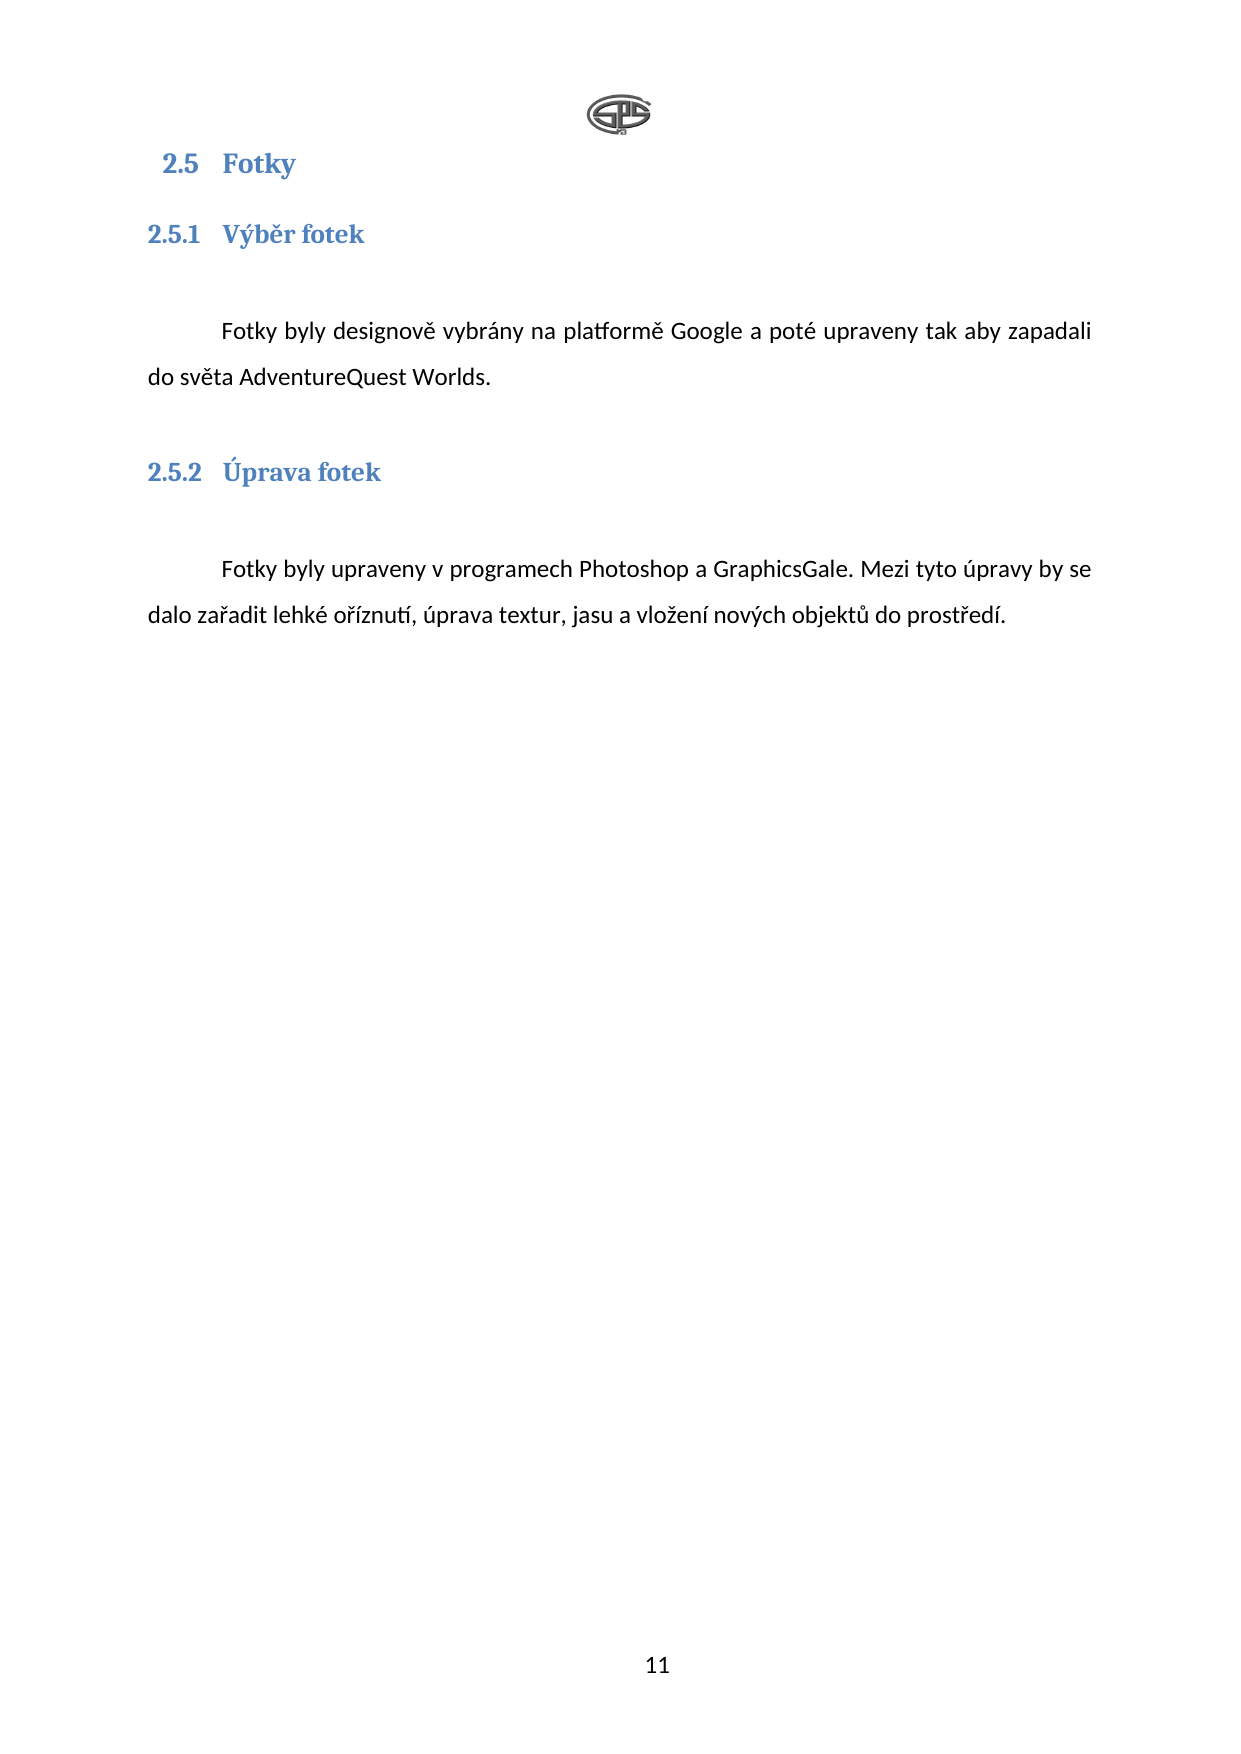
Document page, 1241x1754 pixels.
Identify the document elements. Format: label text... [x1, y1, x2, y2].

text Fotky byly designově vybrány na platformě Google a poté upraveny tak aby zapadali do světa AdventureQuest Worlds. [148, 315, 1093, 392]
subtitle Výběr fotek [148, 219, 1093, 250]
subtitle Fotky [162, 148, 1093, 181]
text Fotky byly upraveny v programech Photoshop a GraphicsGale. Mezi tyto úpravy by se dalo zařadit lehké oříznutí, úprava textur, jasu a vložení nových objektů do prostředí. [148, 553, 1093, 630]
subtitle Úprava fotek [148, 457, 1093, 488]
picture [567, 81, 668, 144]
